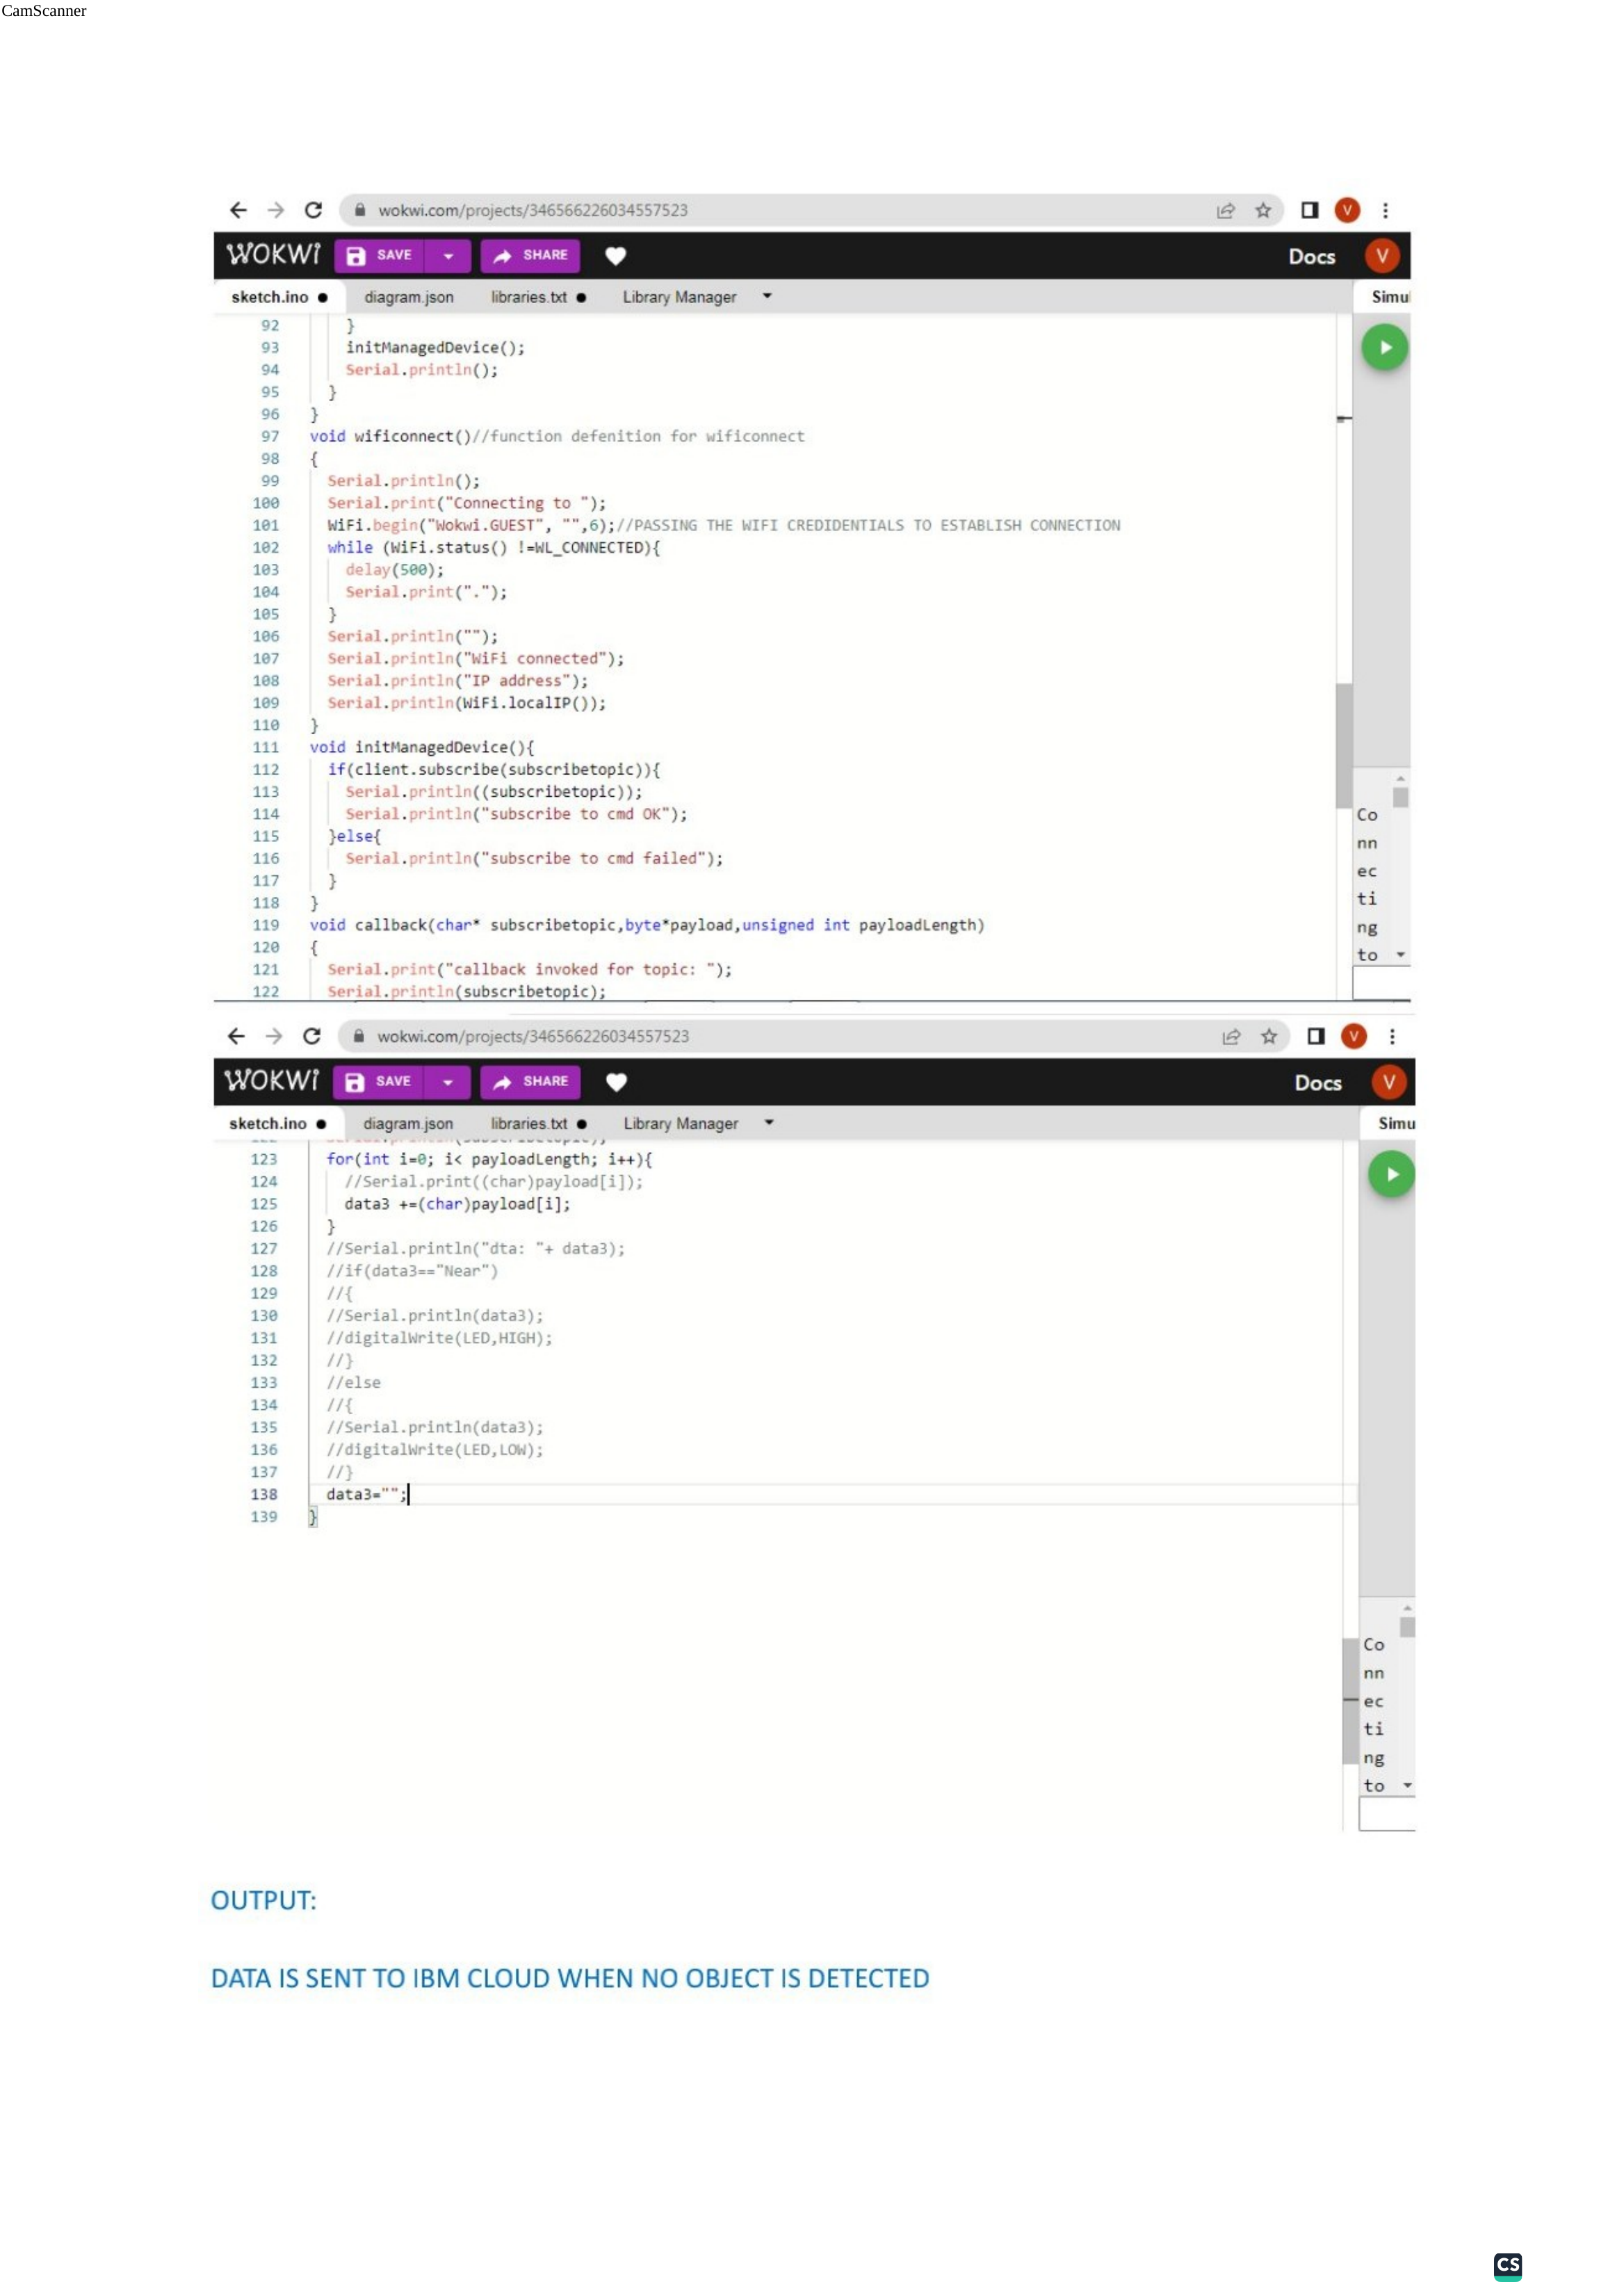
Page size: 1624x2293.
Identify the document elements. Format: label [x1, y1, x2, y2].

picture [198, 178, 1429, 2004]
picture [1494, 2253, 1522, 2282]
